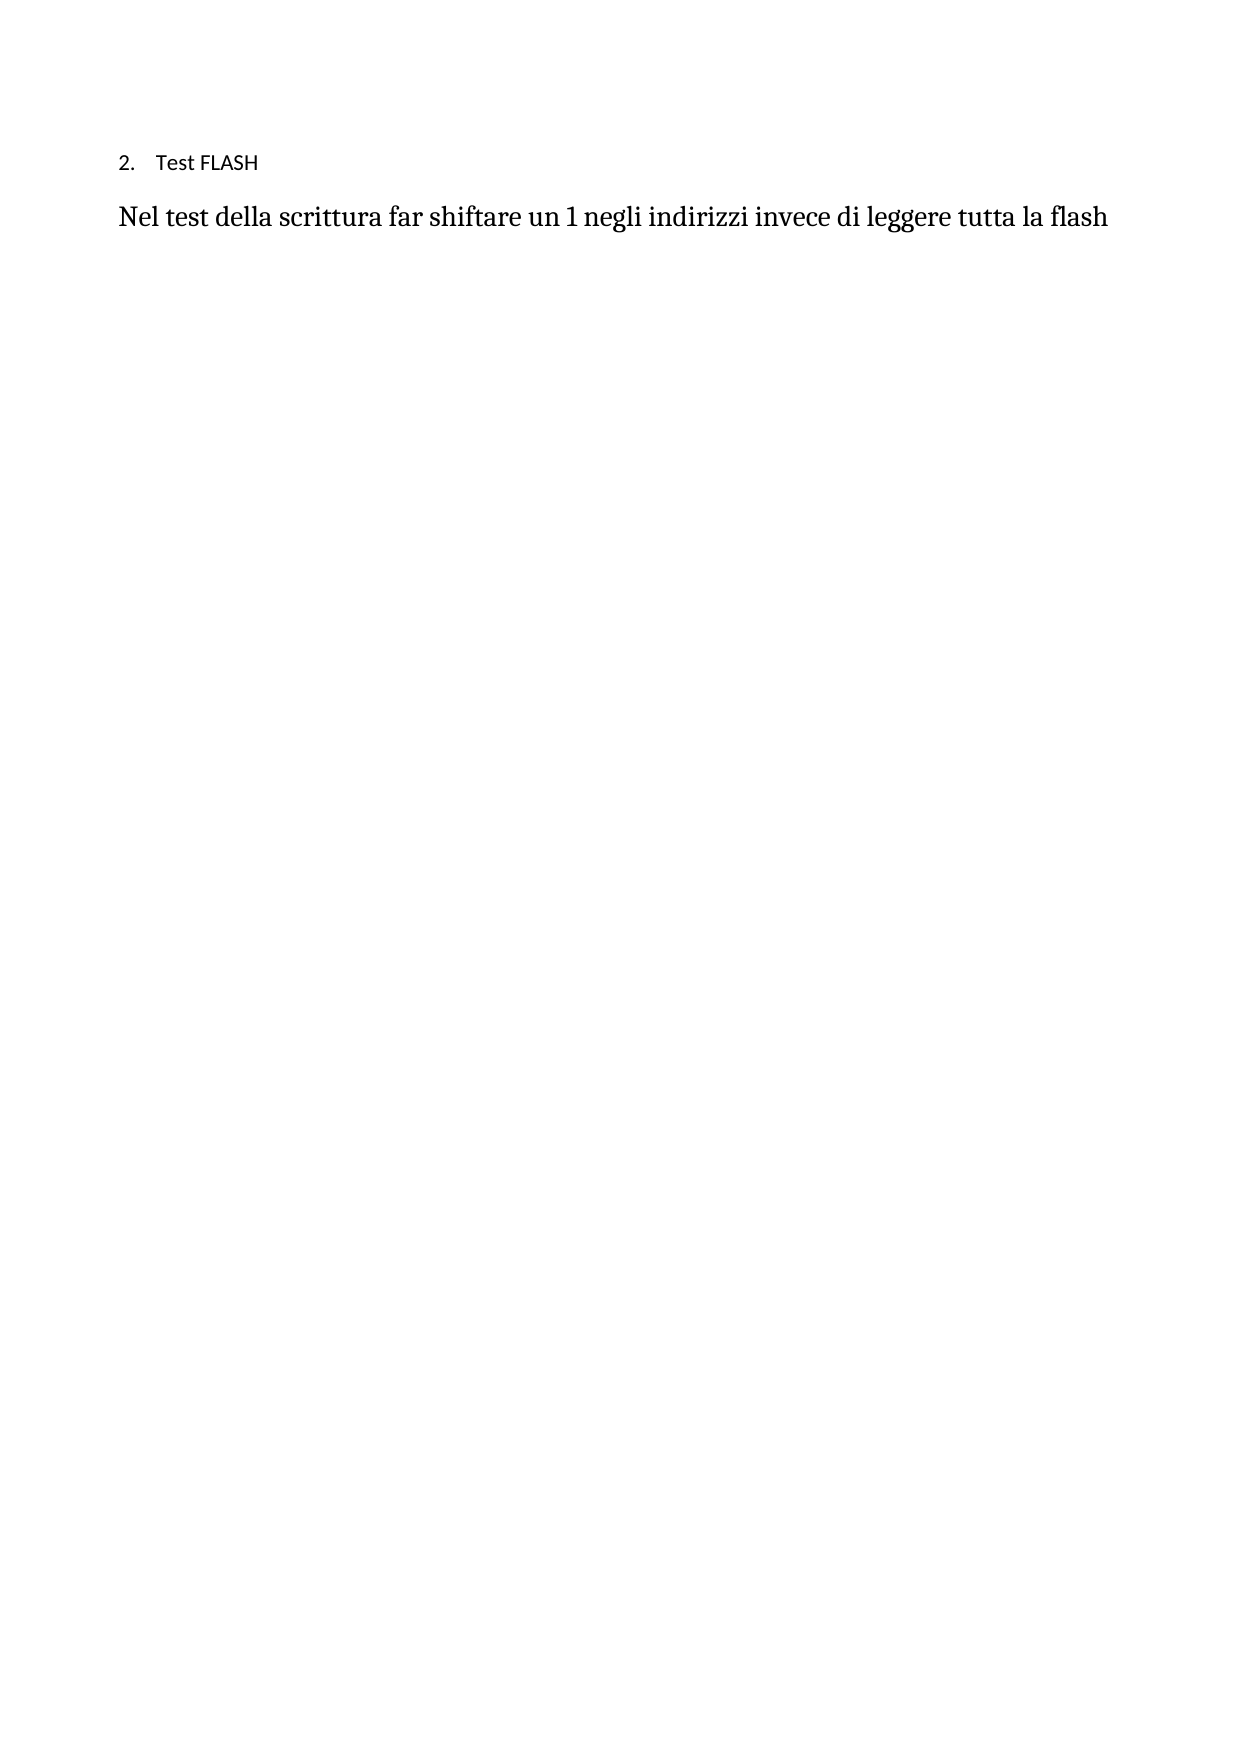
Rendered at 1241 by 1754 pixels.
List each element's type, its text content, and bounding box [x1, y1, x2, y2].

subtitle Test FLASH [118, 148, 1122, 176]
text Nel test della scrittura far shiftare un 1 negli indirizzi invece di leggere tutta la flash [118, 201, 1122, 234]
